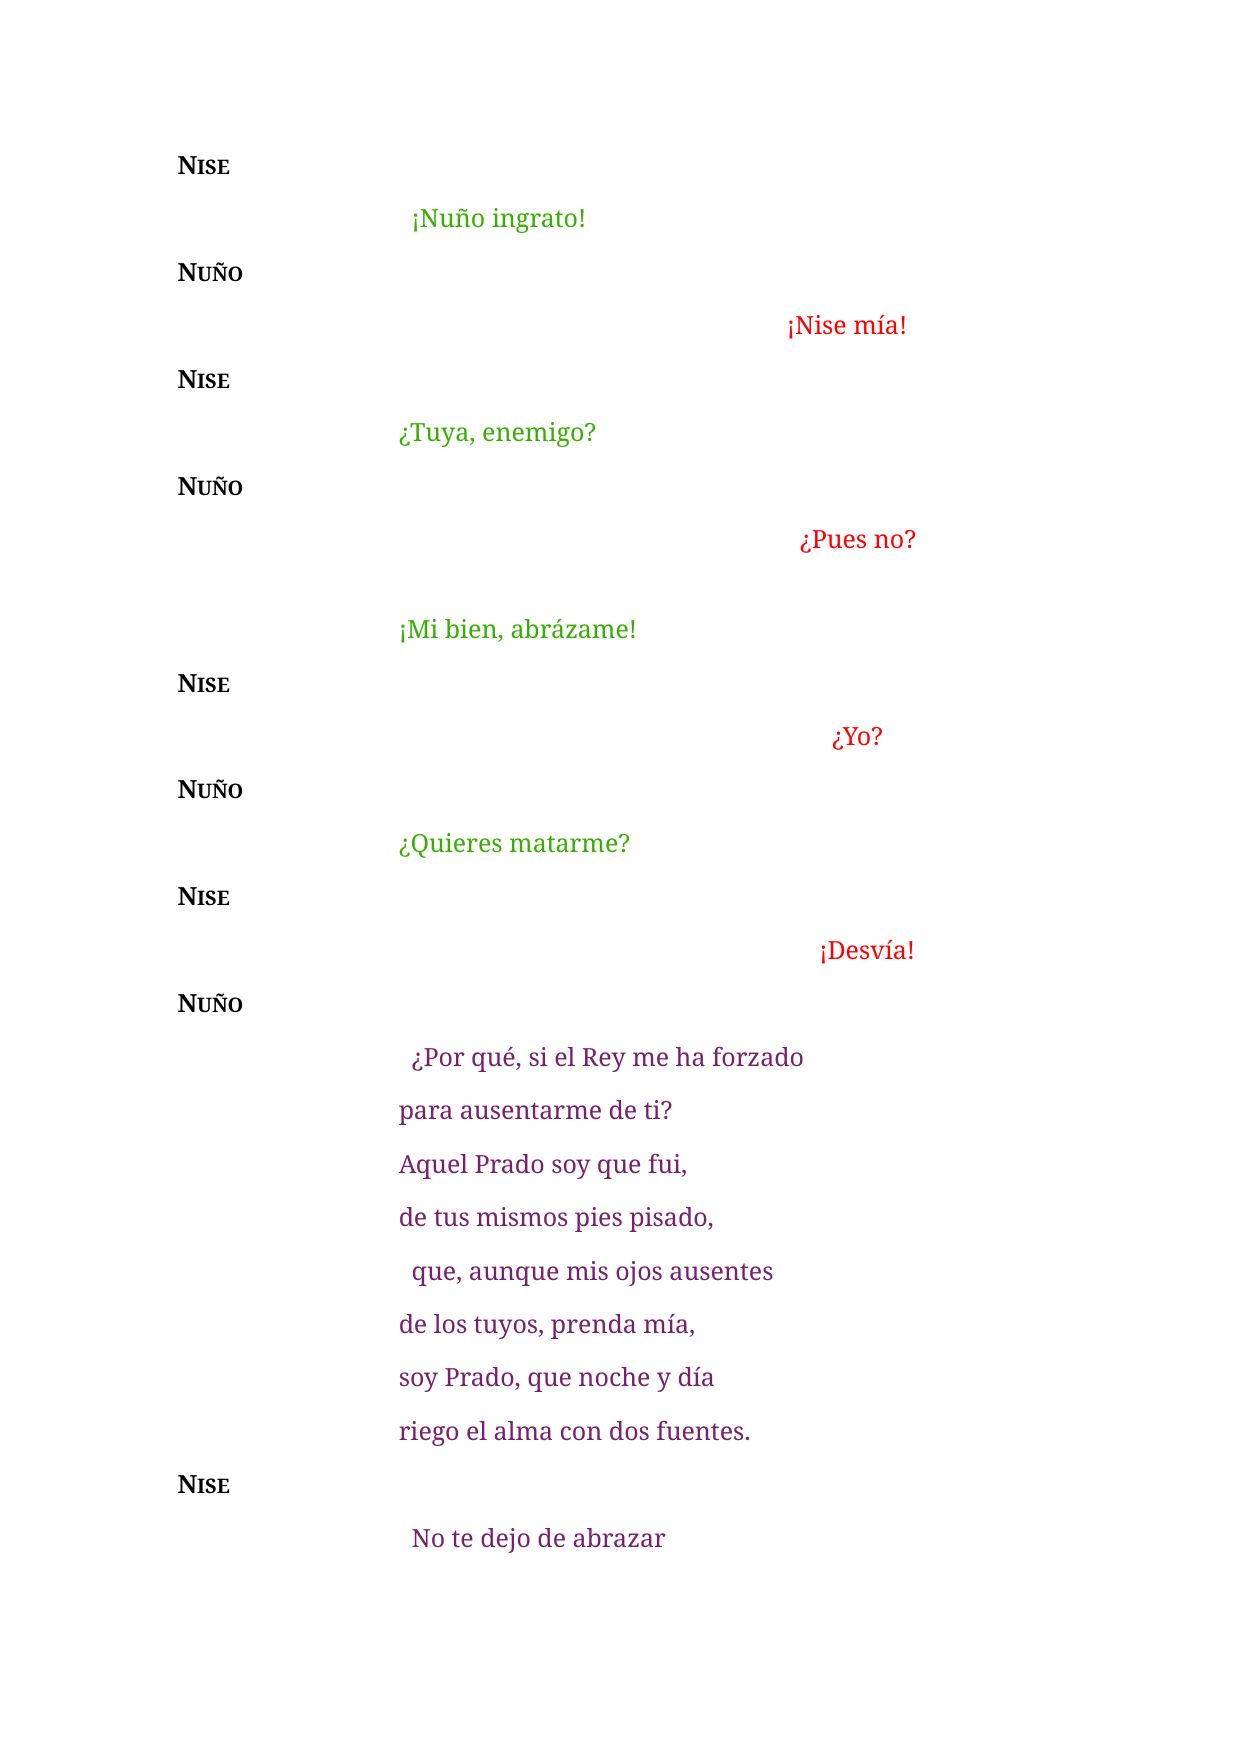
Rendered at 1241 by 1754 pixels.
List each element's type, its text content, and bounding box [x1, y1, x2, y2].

text Nise [177, 361, 1063, 395]
text Nise [177, 879, 1063, 913]
text ¡Mi bien, abrázame! [177, 612, 1063, 646]
text ¿Yo? [398, 719, 1063, 753]
text Nuño [177, 254, 1063, 288]
text Nise [177, 148, 1063, 182]
text de tus mismos pies pisado, [177, 1200, 1063, 1234]
text Aquel Prado soy que fui, [177, 1146, 1063, 1180]
text Nuño [177, 468, 1063, 502]
text de los tuyos, prenda mía, [177, 1307, 1063, 1341]
text para ausentarme de ti? [177, 1093, 1063, 1127]
text riego el alma con dos fuentes. [177, 1413, 1063, 1447]
text ¿Por qué, si el Rey me ha forzado [177, 1039, 1063, 1073]
text Nuño [177, 986, 1063, 1020]
text Nise [177, 1467, 1063, 1501]
text ¿Tuya, enemigo? [177, 415, 1063, 449]
text ¡Nuño ingrato! [177, 201, 1063, 235]
text Nuño [177, 772, 1063, 806]
text soy Prado, que noche y día [177, 1360, 1063, 1394]
text No te dejo de abrazar [177, 1520, 1063, 1554]
text Nise [177, 665, 1063, 699]
text ¿Pues no? [398, 522, 1063, 592]
text ¡Nise mía! [398, 308, 1063, 342]
text que, aunque mis ojos ausentes [177, 1253, 1063, 1287]
text ¡Desvía! [398, 932, 1063, 967]
text ¿Quieres matarme? [177, 826, 1063, 860]
